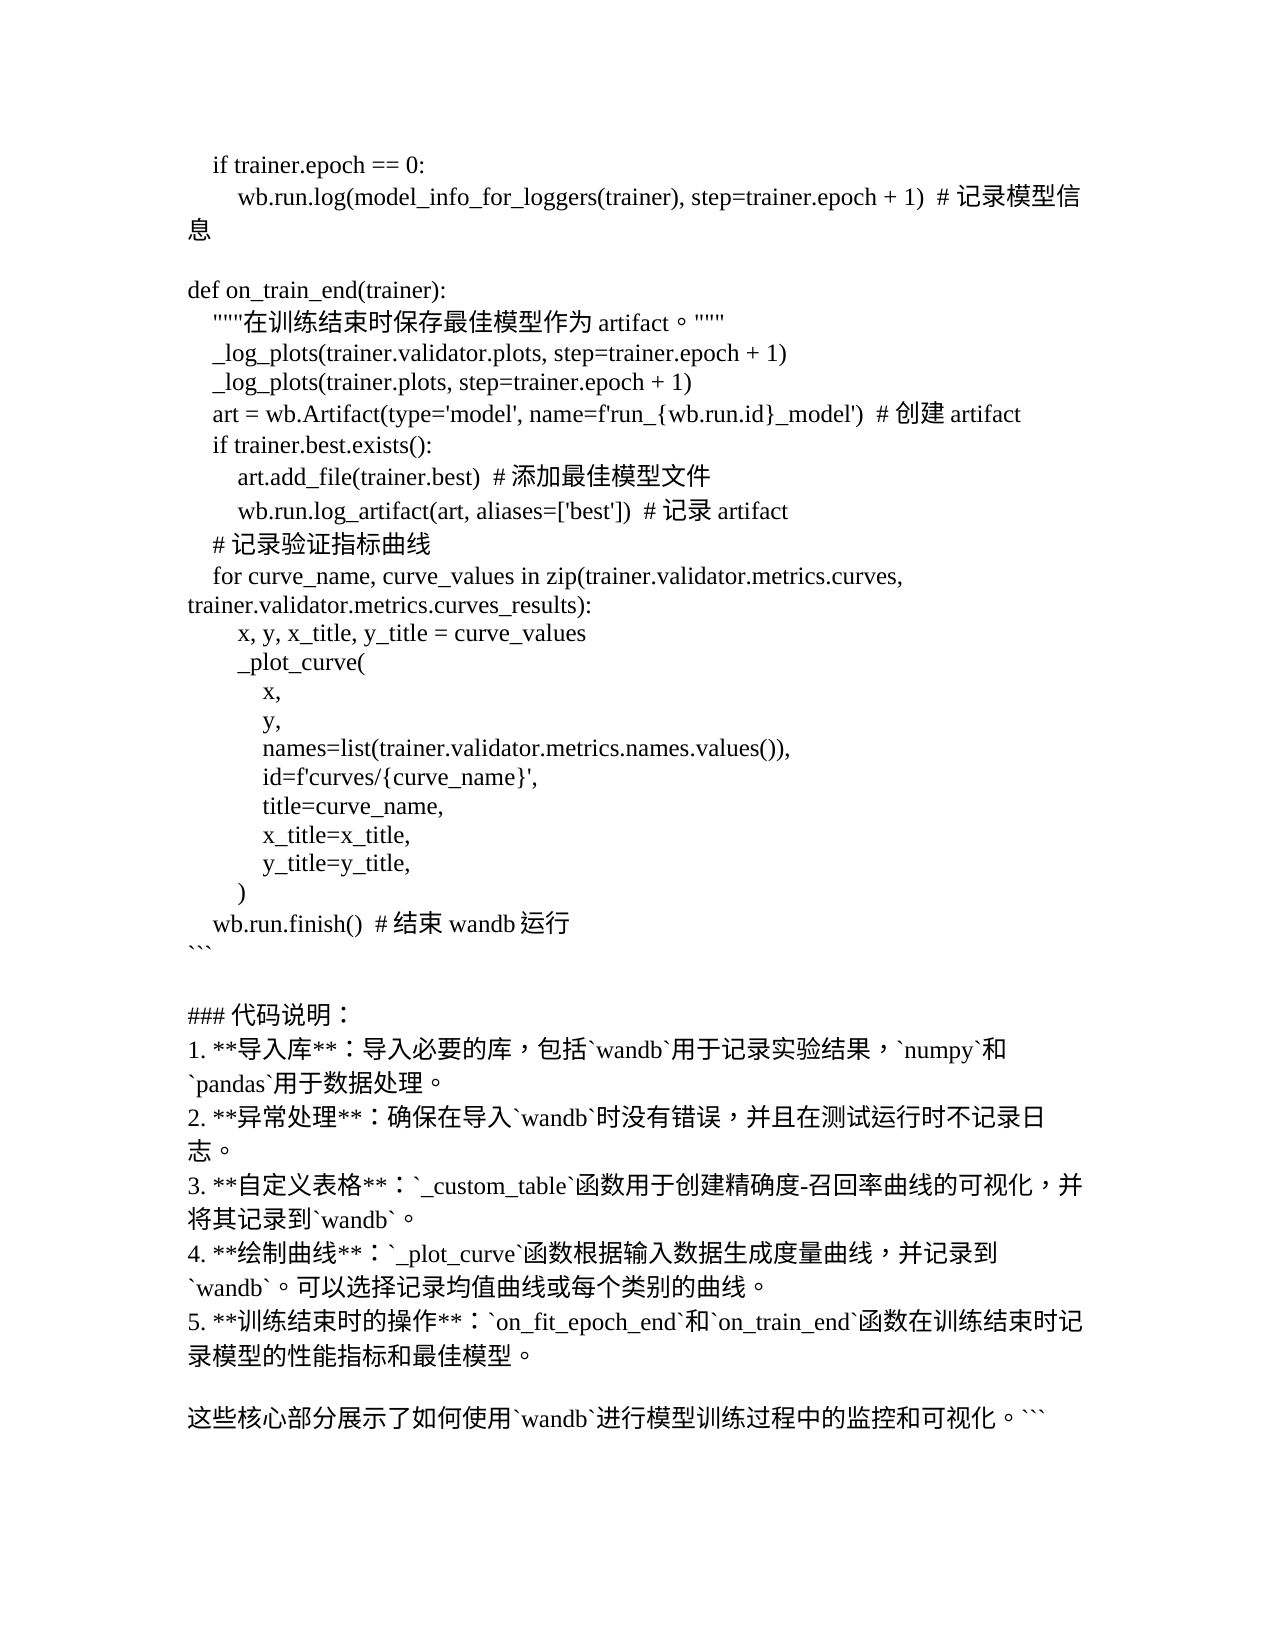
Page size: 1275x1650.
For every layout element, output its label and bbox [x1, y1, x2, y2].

text [187, 150, 1087, 1435]
